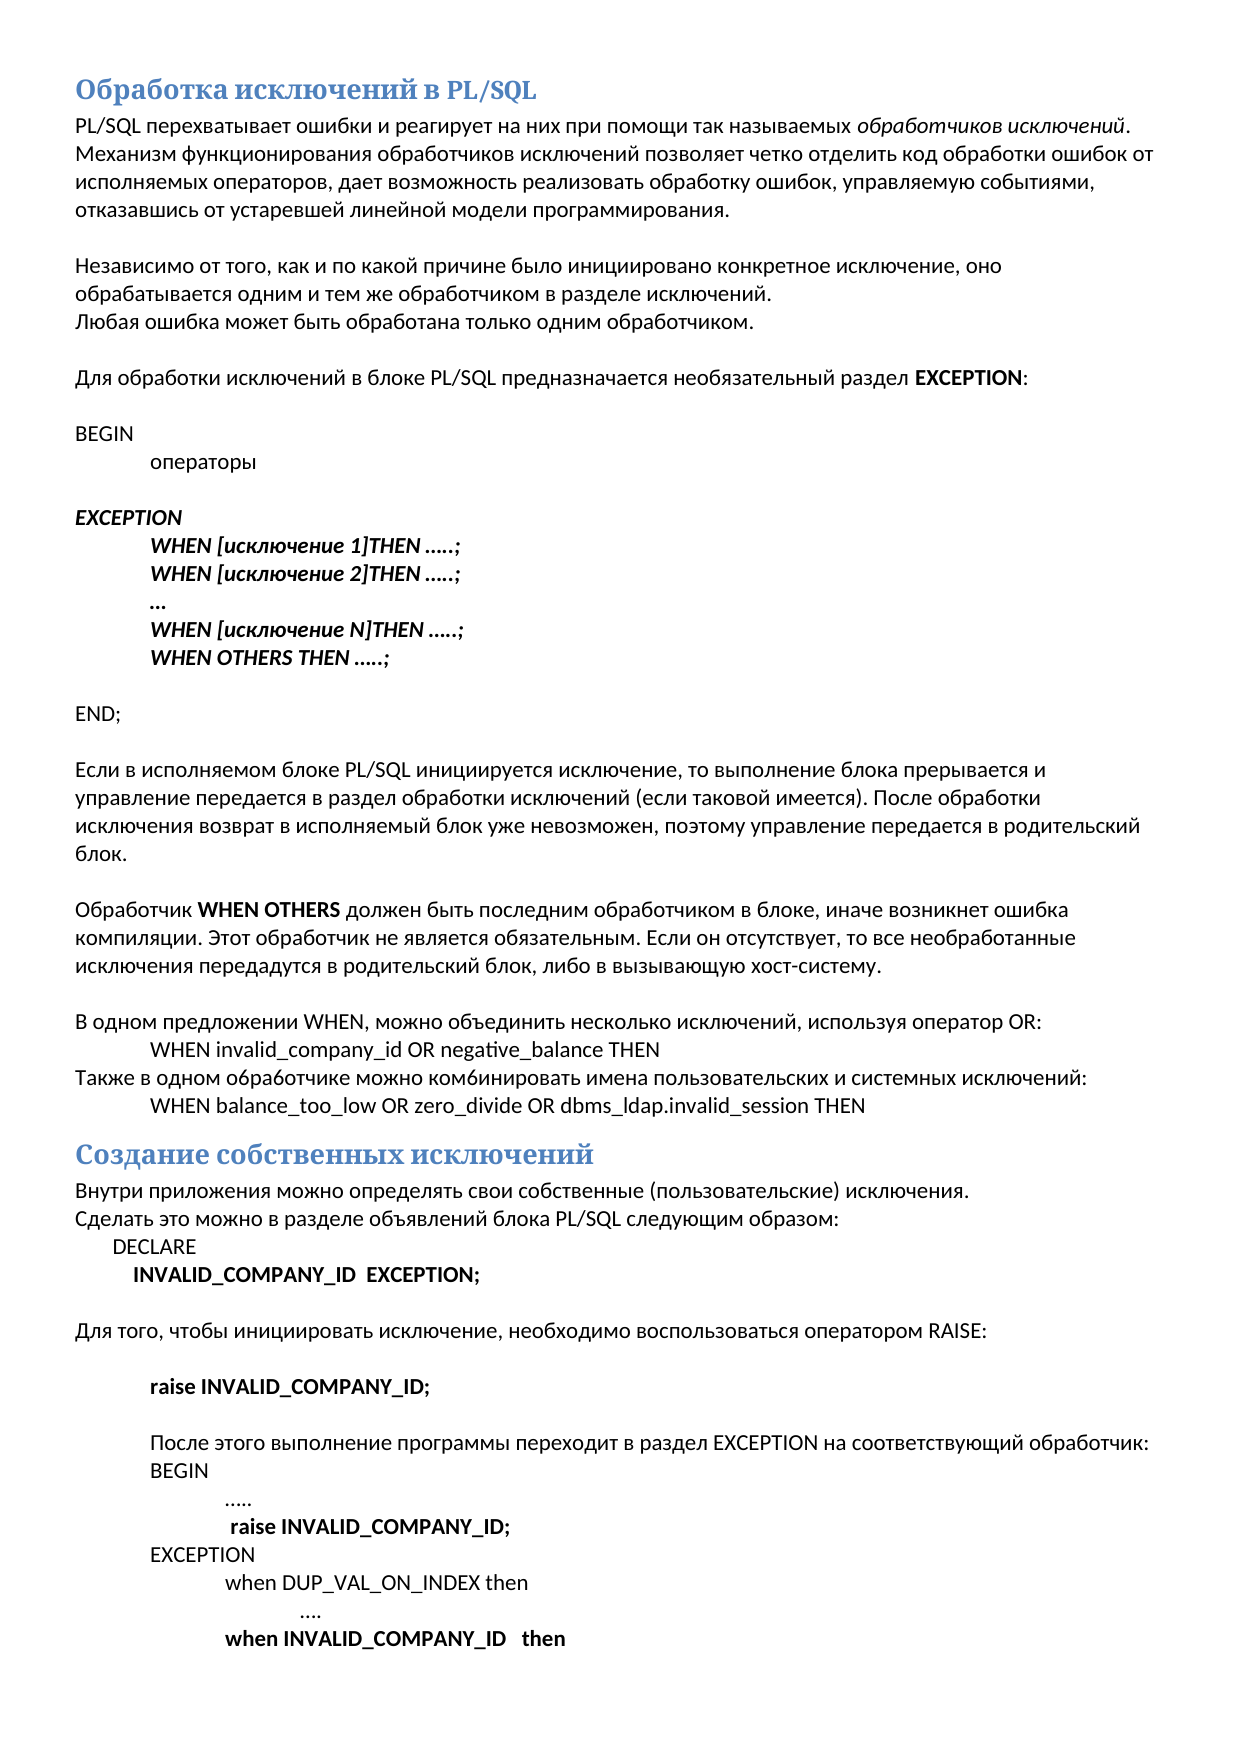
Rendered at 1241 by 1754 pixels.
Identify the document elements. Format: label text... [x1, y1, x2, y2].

text WHEN [исключение 1]THEN …..; [75, 531, 1165, 559]
text WHEN balance_too_low OR zero_divide OR dbms_ldap.invalid_session THEN [75, 1091, 1165, 1119]
text Также в одном о6ра6отчике можно ком6инировать имена пользовательских и системных исключений: [75, 1063, 1165, 1091]
text Если в исполняемом блоке PL/SQL инициируется исключение, то выполнение блока прерывается и управление передается в раздел обработки исключений (если таковой имеется). После обработки исключения возврат в исполняемый блок уже невозможен, поэтому управление передается в родительский блок. [75, 755, 1165, 867]
text … [75, 587, 1165, 615]
text WHEN [исключение N]THEN …..; [75, 615, 1165, 643]
text EXCEPTION [75, 503, 1165, 531]
text raise INVALID_COMPANY_ID; [112, 1512, 1165, 1540]
text После этого выполнение программы переходит в раздел EXCEPTION на соответствующий обработчик: [112, 1428, 1165, 1456]
text raise INVALID_COMPANY_ID; [112, 1372, 1165, 1400]
text WHEN [исключение 2]THEN …..; [75, 559, 1165, 587]
text WHEN OTHERS THEN …..; [75, 643, 1165, 671]
text Обработчик WHEN OTHERS должен быть последним обработчиком в блоке, иначе возникнет ошибка компиляции. Этот обработчик не является обязательным. Если он отсутствует, то все необработанные исключения передадутся в родительский блок, либо в вызывающую хост-систему. [75, 895, 1165, 979]
text В одном предложении WHEN, можно объединить несколько исключений, используя оператор OR: [75, 1007, 1165, 1035]
text BEGIN [75, 419, 1165, 447]
subtitle Создание собственных исключений [75, 1140, 1165, 1171]
text операторы [75, 447, 1165, 475]
text Независимо от того, как и по какой причине было инициировано конкретное исключение, оно обрабатывается одним и тем же обработчиком в разделе исключений. [75, 251, 1165, 307]
text WHEN invalid_company_id OR negative_balance THEN [75, 1035, 1165, 1063]
text when DUP_VAL_ON_INDEX then [112, 1568, 1165, 1596]
text Внутри приложения можно определять свои собственные (пользовательские) исключения. [75, 1176, 1165, 1204]
text Сделать это можно в разделе объявлений блока РL/SQL следующим образом: [75, 1204, 1165, 1232]
text EXCEPTION [112, 1540, 1165, 1568]
text END; [75, 699, 1165, 727]
text ….. [112, 1484, 1165, 1512]
subtitle Обработка исключений в PL/SQL [75, 75, 1165, 106]
text BEGIN [112, 1456, 1165, 1484]
text …. [112, 1596, 1165, 1624]
text INVALID_COMPANY_ID EXCEPTION; [112, 1260, 1165, 1288]
text Для того, чтобы инициировать исключение, необходимо воспользоваться оператором RAISE: [75, 1316, 1165, 1344]
text Для обработки исключений в блоке PL/SQL предназначается необязательный раздел EXCEPTION: [75, 363, 1165, 391]
text DECLARE [112, 1232, 1165, 1260]
text PL/SQL перехватывает ошибки и реагирует на них при помощи так называемых обработчиков исключений. Механизм функционирования обработчиков исключений позволяет четко отделить код обработки ошибок от исполняемых операторов, дает возможность реализовать обработку ошибок, управляемую событиями, отказавшись от устаревшей линейной модели программирования. [75, 111, 1165, 223]
text Любая ошибка может быть обработана только одним обработчиком. [75, 307, 1165, 335]
text when INVALID_COMPANY_ID then [112, 1624, 1165, 1652]
